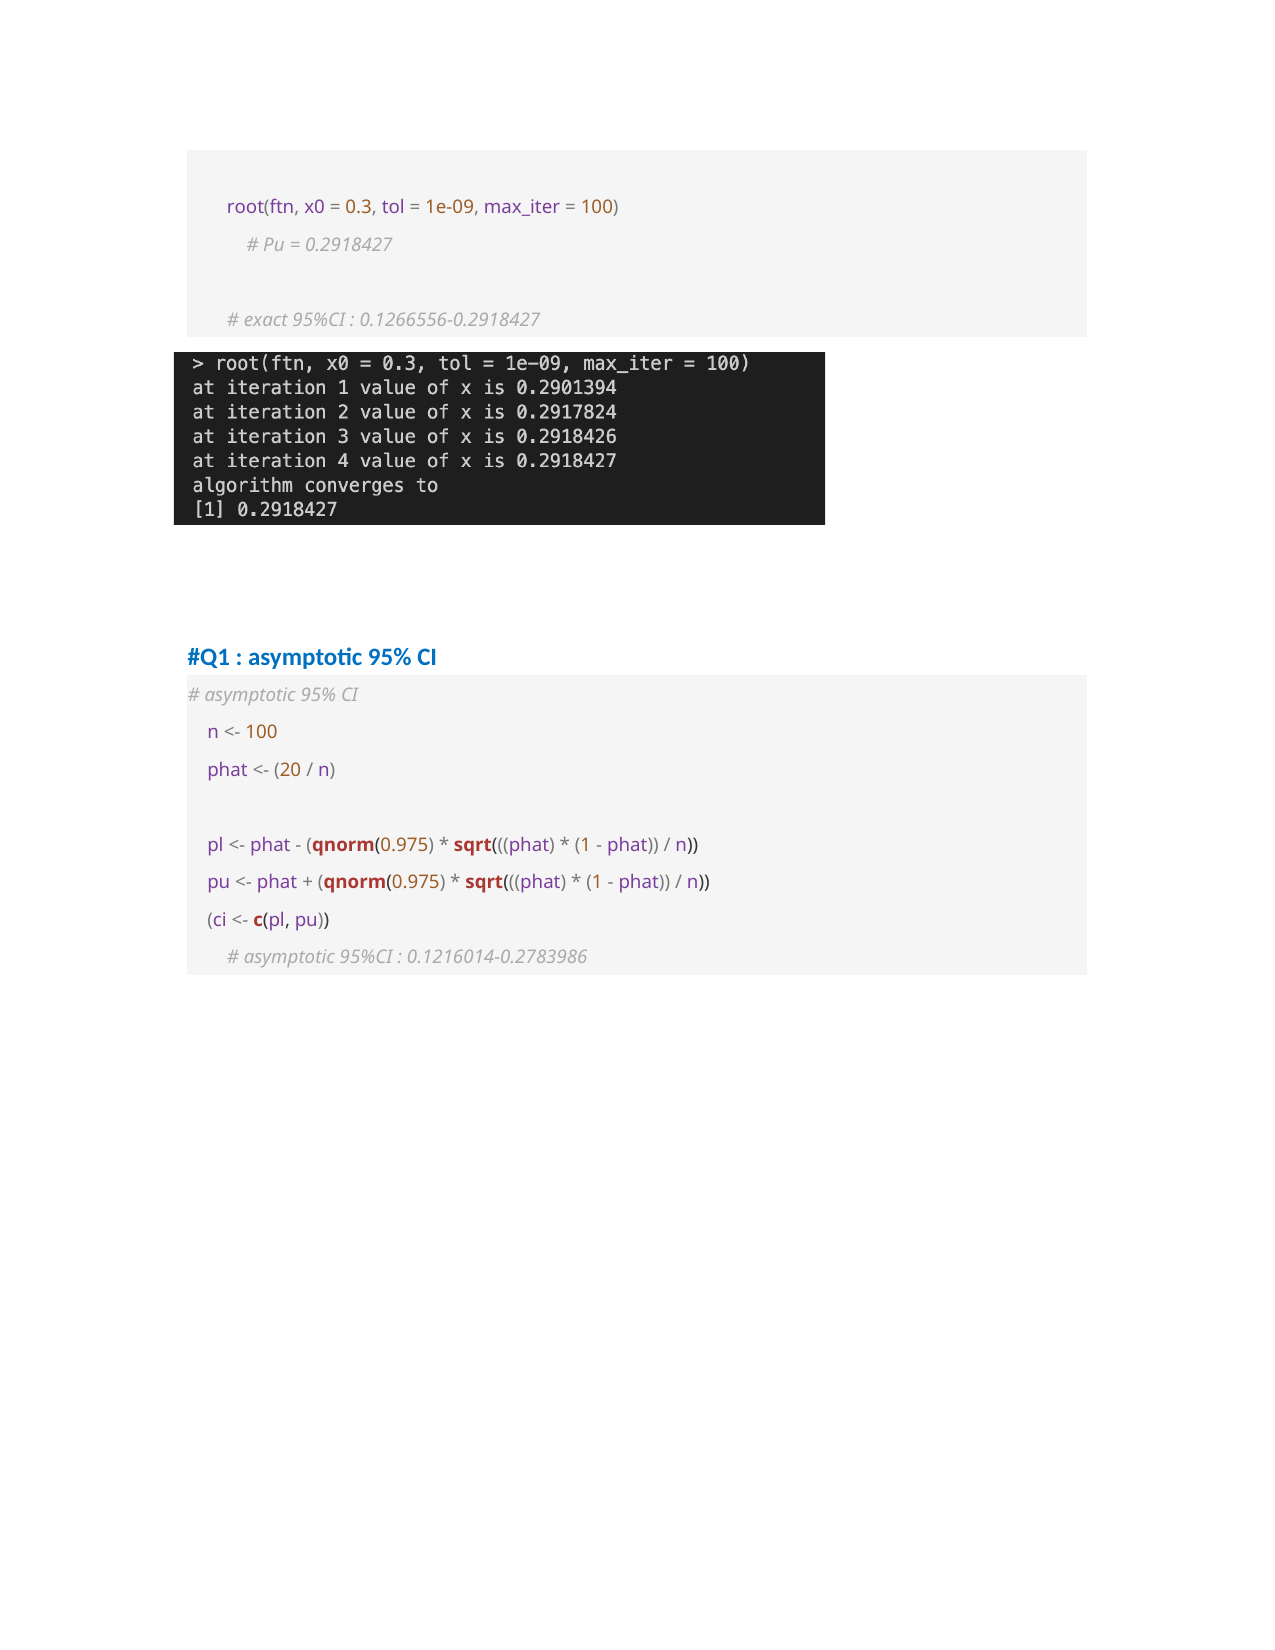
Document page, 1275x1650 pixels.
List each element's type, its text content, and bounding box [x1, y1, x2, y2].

text # Pu = 0.2918427 [187, 225, 1087, 262]
text # exact 95%CI : 0.1266556-0.2918427 [187, 300, 1087, 337]
text pu <- phat + (qnorm(0.975) * sqrt(((phat) * (1 - phat)) / n)) [187, 862, 1087, 900]
picture [173, 352, 826, 525]
text pl <- phat - (qnorm(0.975) * sqrt(((phat) * (1 - phat)) / n)) [187, 825, 1087, 862]
text root(ftn, x0 = 0.3, tol = 1e-09, max_iter = 100) [187, 187, 1087, 225]
text n <- 100 [187, 712, 1087, 750]
text phat <- (20 / n) [187, 750, 1087, 787]
text #Q1 : asymptotic 95% CI [187, 637, 1087, 675]
text # asymptotic 95%CI : 0.1216014-0.2783986 [187, 937, 1087, 975]
text # asymptotic 95% CI [187, 675, 1087, 712]
text (ci <- c(pl, pu)) [187, 900, 1087, 937]
